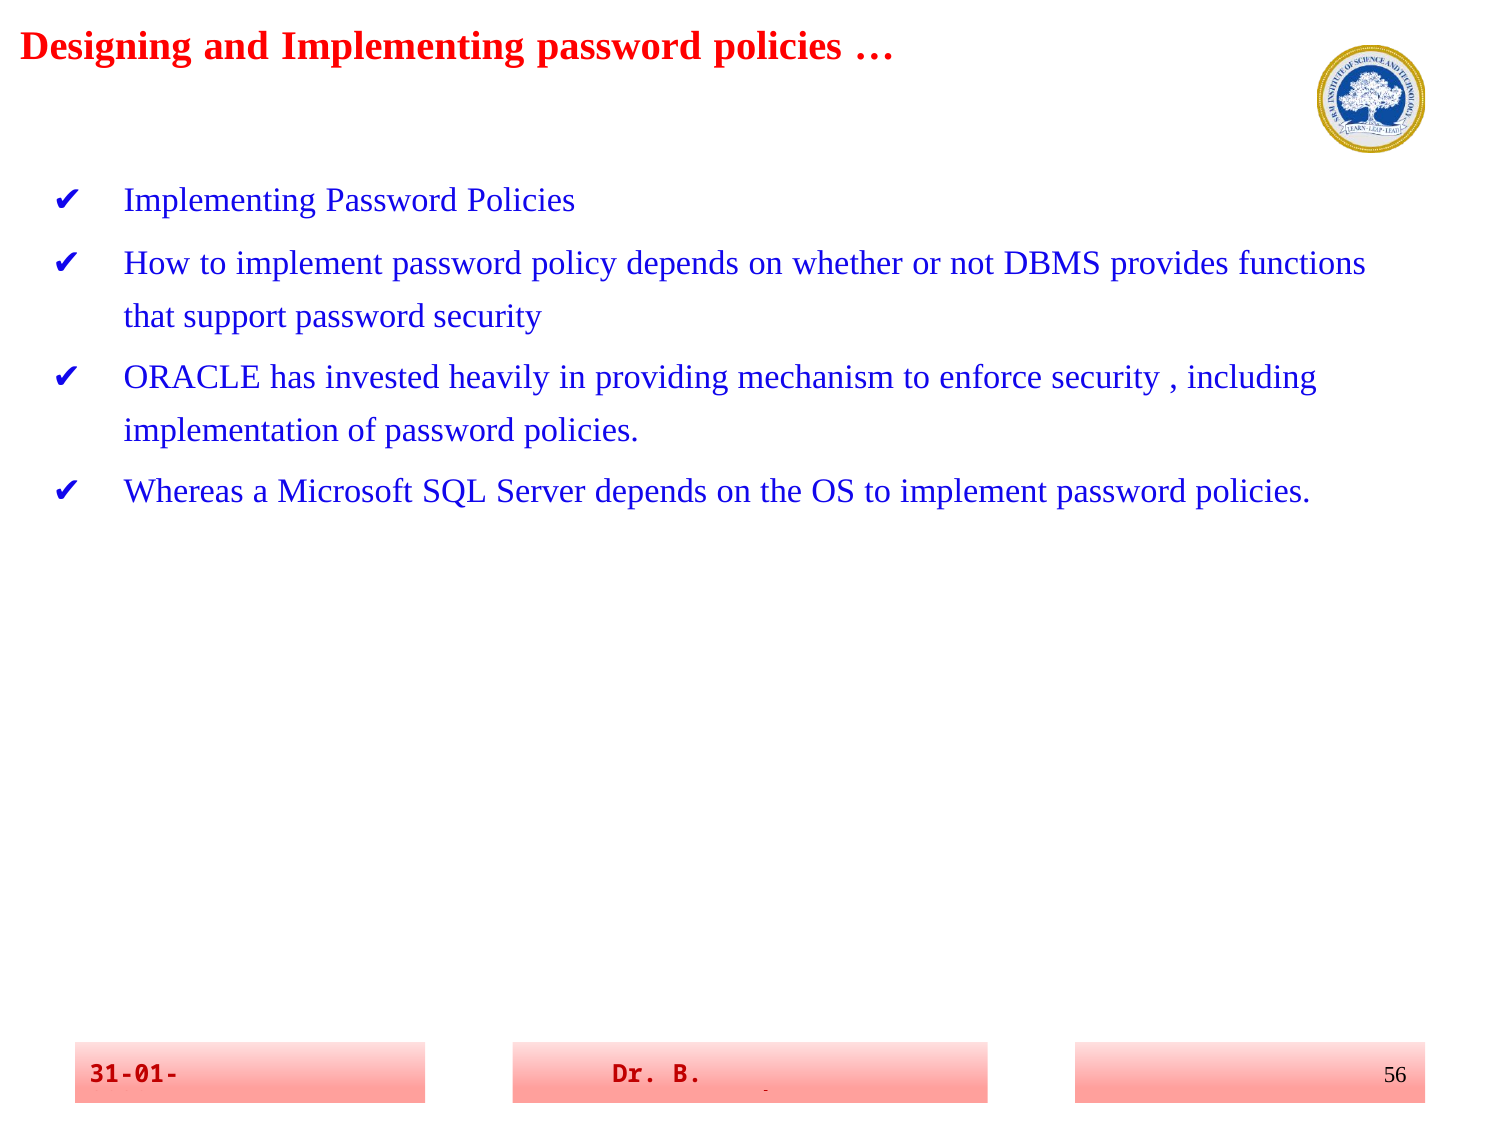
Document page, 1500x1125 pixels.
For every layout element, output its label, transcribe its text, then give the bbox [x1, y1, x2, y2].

text ✔ Implementing Password Policies [52, 174, 1487, 221]
picture [1317, 45, 1425, 153]
text ✔ ORACLE has invested heavily in providing mechanism to enforce security , including implementation of password policies. [52, 351, 1320, 449]
text ✔ How to implement password policy depends on whether or not DBMS provides functions that support password security [52, 237, 1368, 335]
picture [512, 1042, 988, 1103]
picture [1075, 1042, 1425, 1103]
picture [75, 1042, 426, 1103]
text ✔ Whereas a Microsoft SQL Server depends on the OS to implement password policies. [52, 465, 1487, 512]
